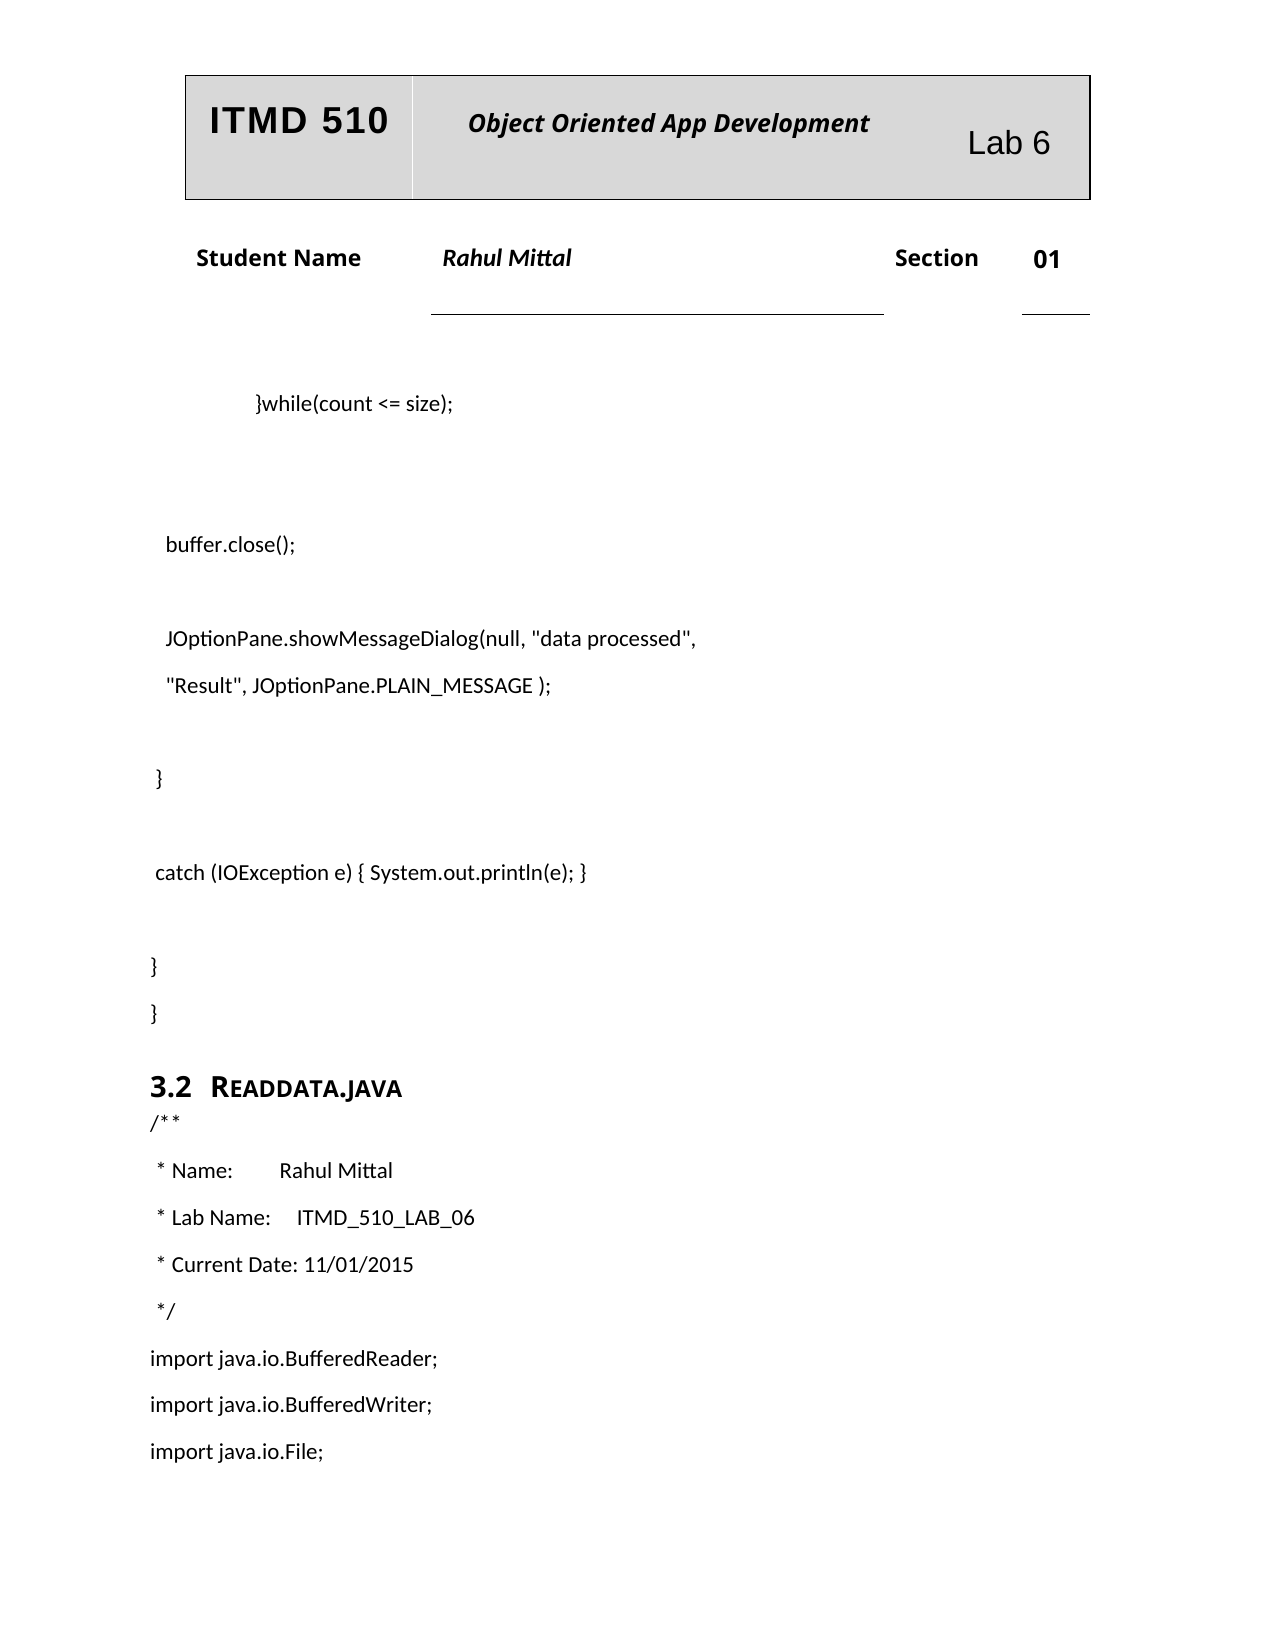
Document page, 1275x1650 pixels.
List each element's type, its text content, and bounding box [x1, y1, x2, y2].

text * Current Date: 11/01/2015 [150, 1250, 1125, 1278]
text JOptionPane.showMessageDialog(null, "data processed", [150, 624, 1125, 652]
subtitle Readdata.java [150, 1067, 1125, 1106]
text }while(count <= size); [150, 389, 1125, 417]
text } [150, 764, 1125, 792]
text import java.io.File; [150, 1437, 1125, 1466]
text } [150, 952, 1125, 980]
text * Name: Rahul Mittal [150, 1156, 1125, 1184]
text buffer.close(); [150, 530, 1125, 558]
text /** [150, 1109, 1125, 1137]
text "Result", JOptionPane.PLAIN_MESSAGE ); [150, 671, 1125, 699]
text import java.io.BufferedReader; [150, 1344, 1125, 1372]
text catch (IOException e) { System.out.println(e); } [150, 858, 1125, 886]
text import java.io.BufferedWriter; [150, 1391, 1125, 1419]
text */ [150, 1297, 1125, 1325]
text * Lab Name: ITMD_510_LAB_06 [150, 1203, 1125, 1231]
text } [150, 999, 1125, 1027]
